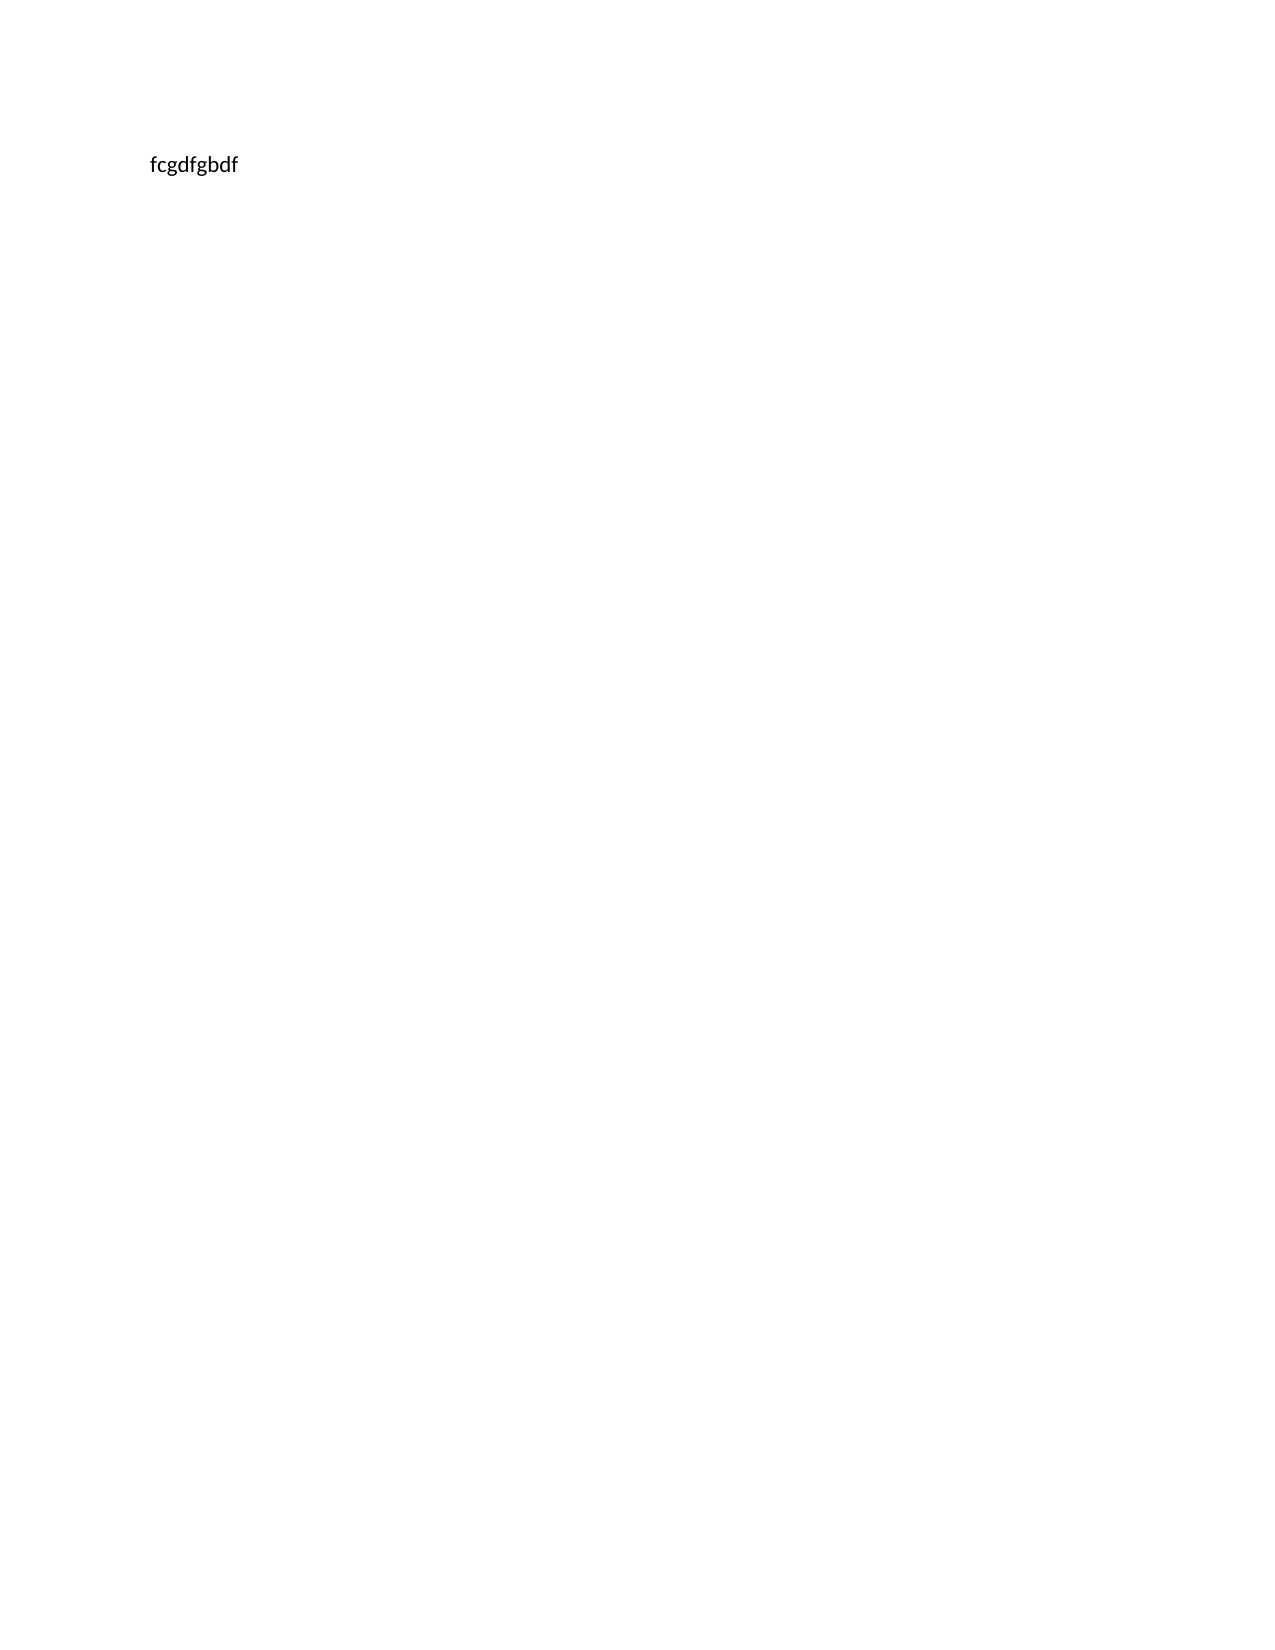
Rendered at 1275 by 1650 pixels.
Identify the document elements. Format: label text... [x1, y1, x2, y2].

text fcgdfgbdf [150, 150, 1125, 178]
